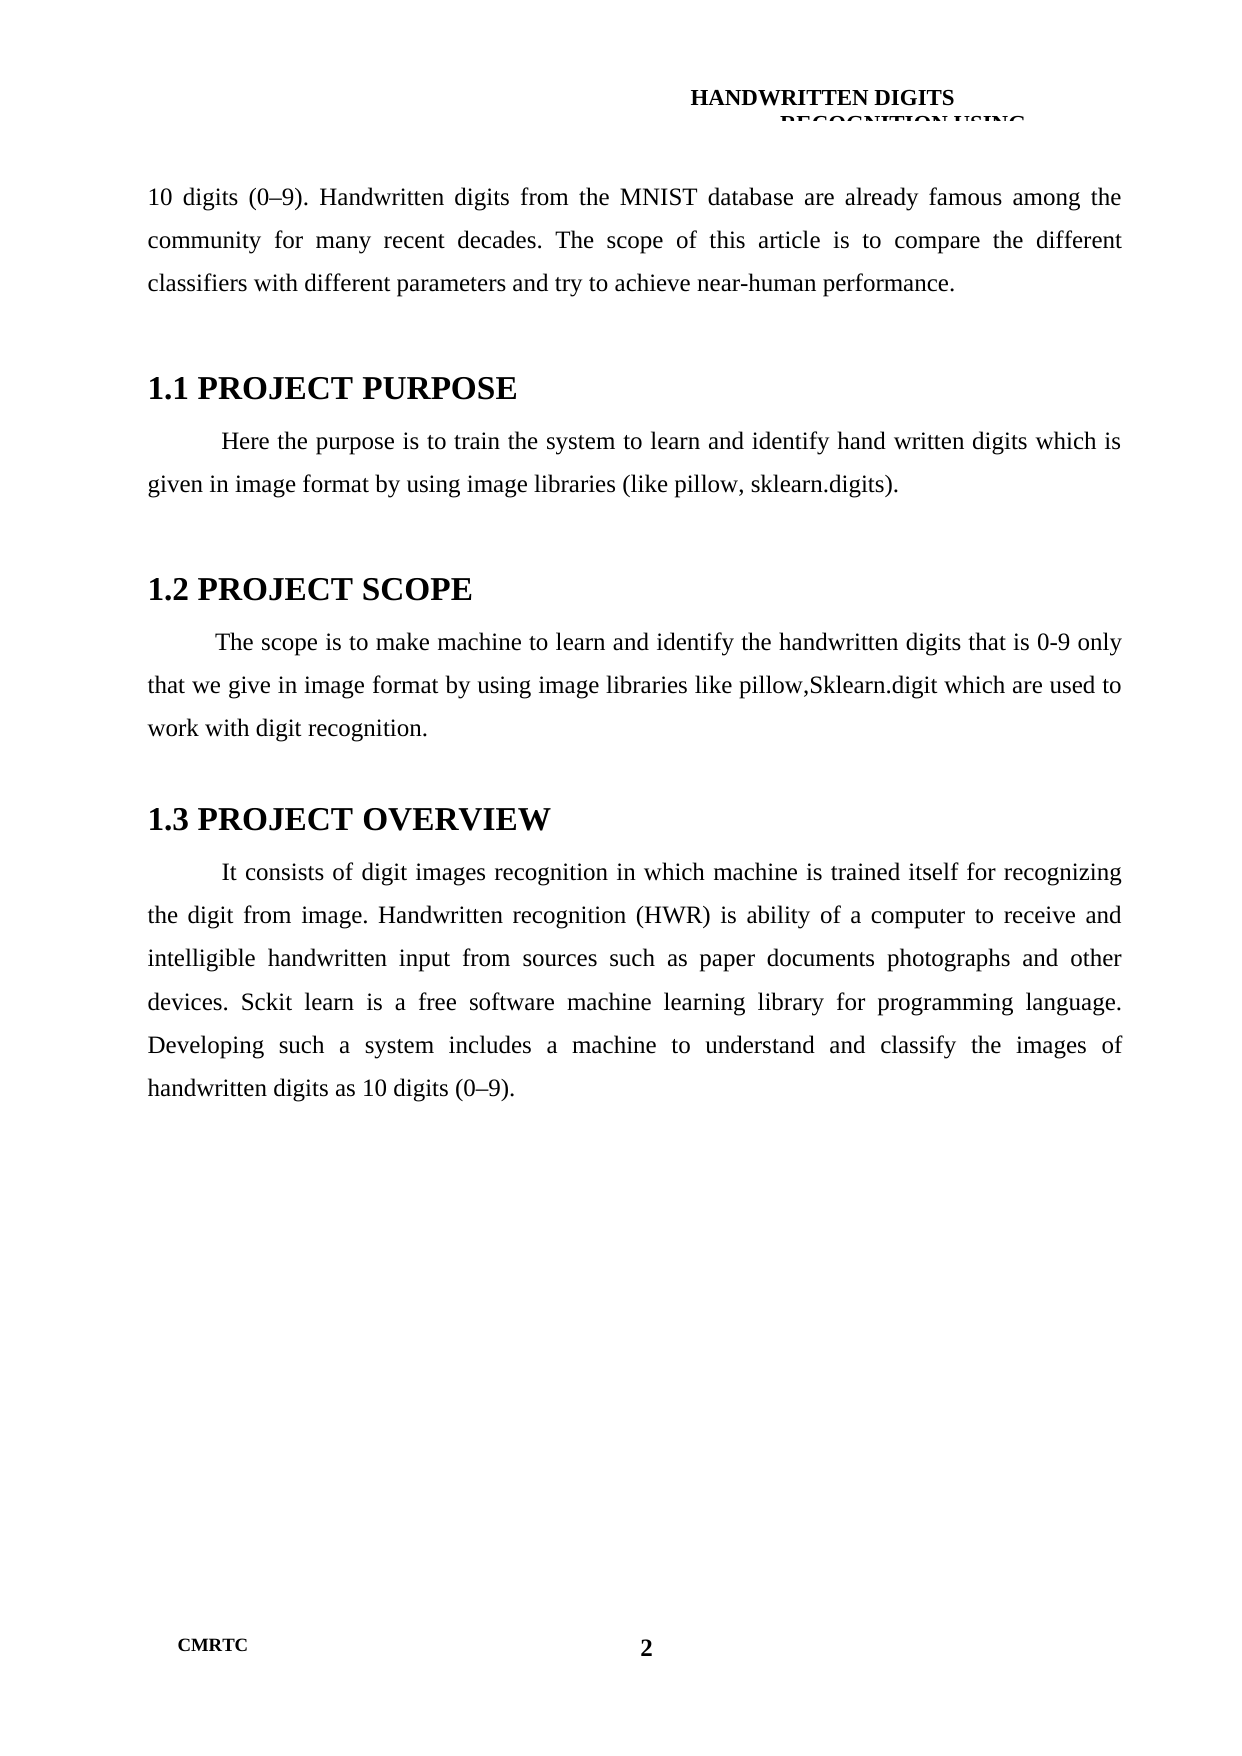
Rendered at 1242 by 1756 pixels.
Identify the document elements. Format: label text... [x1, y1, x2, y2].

subtitle PROJECT SCOPE [147, 570, 1202, 608]
subtitle PROJECT OVERVIEW [147, 800, 1202, 838]
text Here the purpose is to train the system to learn and identify hand written digits which is given in image format by using image libraries (like pillow, sklearn.digits). [147, 426, 1122, 498]
subtitle PROJECT PURPOSE [147, 368, 1202, 407]
text CMRTC 2 [177, 1628, 1202, 1661]
text 10 digits (0–9). Handwritten digits from the MNIST database are already famous among the community for many recent decades. The scope of this article is to compare the different classifiers with different parameters and try to achieve near-human performance. [147, 182, 1123, 297]
text The scope is to make machine to learn and identify the handwritten digits that is 0-9 only that we give in image format by using image libraries like pillow,Sklearn.digit which are used to work with digit recognition. [147, 627, 1124, 742]
text It consists of digit images recognition in which machine is trained itself for recognizing the digit from image. Handwritten recognition (HWR) is ability of a computer to receive and intelligible handwritten input from sources such as paper documents photographs and other devices. Sckit learn is a free software machine learning library for programming language. Developing such a system includes a machine to understand and classify the images of handwritten digits as 10 digits (0–9). [147, 857, 1123, 1102]
